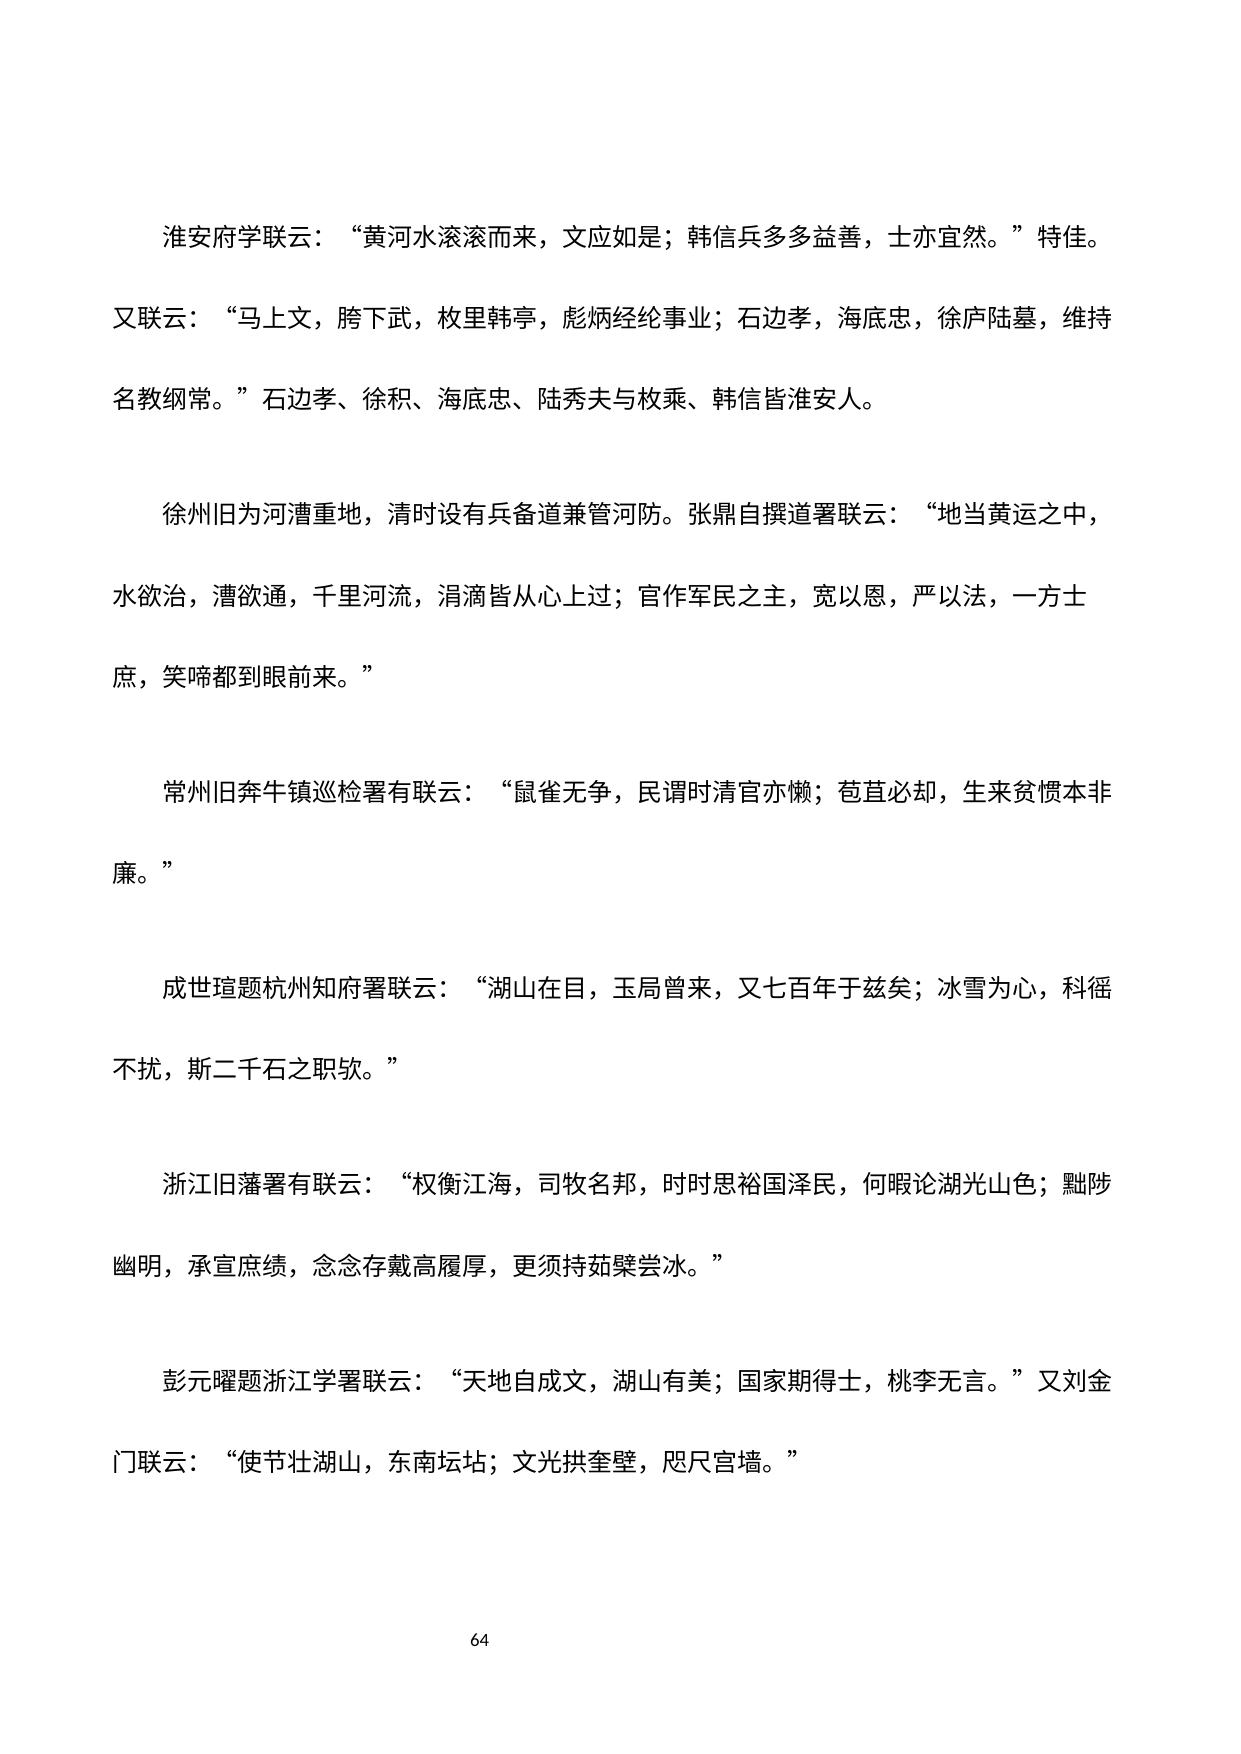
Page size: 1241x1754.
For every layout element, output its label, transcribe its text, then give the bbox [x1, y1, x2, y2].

text 徐州旧为河漕重地，清时设有兵备道兼管河防。张鼎自撰道署联云：“地当黄运之中，水欲治，漕欲通，千里河流，涓滴皆从心上过；官作军民之主，宽以恩，严以法，一方士庶，笑啼都到眼前来。” [112, 480, 1128, 708]
text 常州旧奔牛镇巡检署有联云：“鼠雀无争，民谓时清官亦懒；苞苴必却，生来贫惯本非廉。” [112, 758, 1128, 904]
text 彭元曜题浙江学署联云：“天地自成文，湖山有美；国家期得士，桃李无言。”又刘金门联云：“使节壮湖山，东南坛坫；文光拱奎壁，咫尺宫墙。” [112, 1347, 1128, 1493]
text 成世瑄题杭州知府署联云：“湖山在目，玉局曾来，又七百年于兹矣；冰雪为心，科徭不扰，斯二千石之职欤。” [112, 954, 1128, 1100]
text 淮安府学联云：“黄河水滚滚而来，文应如是；韩信兵多多益善，士亦宜然。”特佳。又联云：“马上文，胯下武，枚里韩亭，彪炳经纶事业；石边孝，海底忠，徐庐陆墓，维持名教纲常。”石边孝、徐积、海底忠、陆秀夫与枚乘、韩信皆淮安人。 [112, 203, 1128, 430]
text 浙江旧藩署有联云：“权衡江海，司牧名邦，时时思裕国泽民，何暇论湖光山色；黜陟幽明，承宣庶绩，念念存戴高履厚，更须持茹檗尝冰。” [112, 1150, 1128, 1297]
